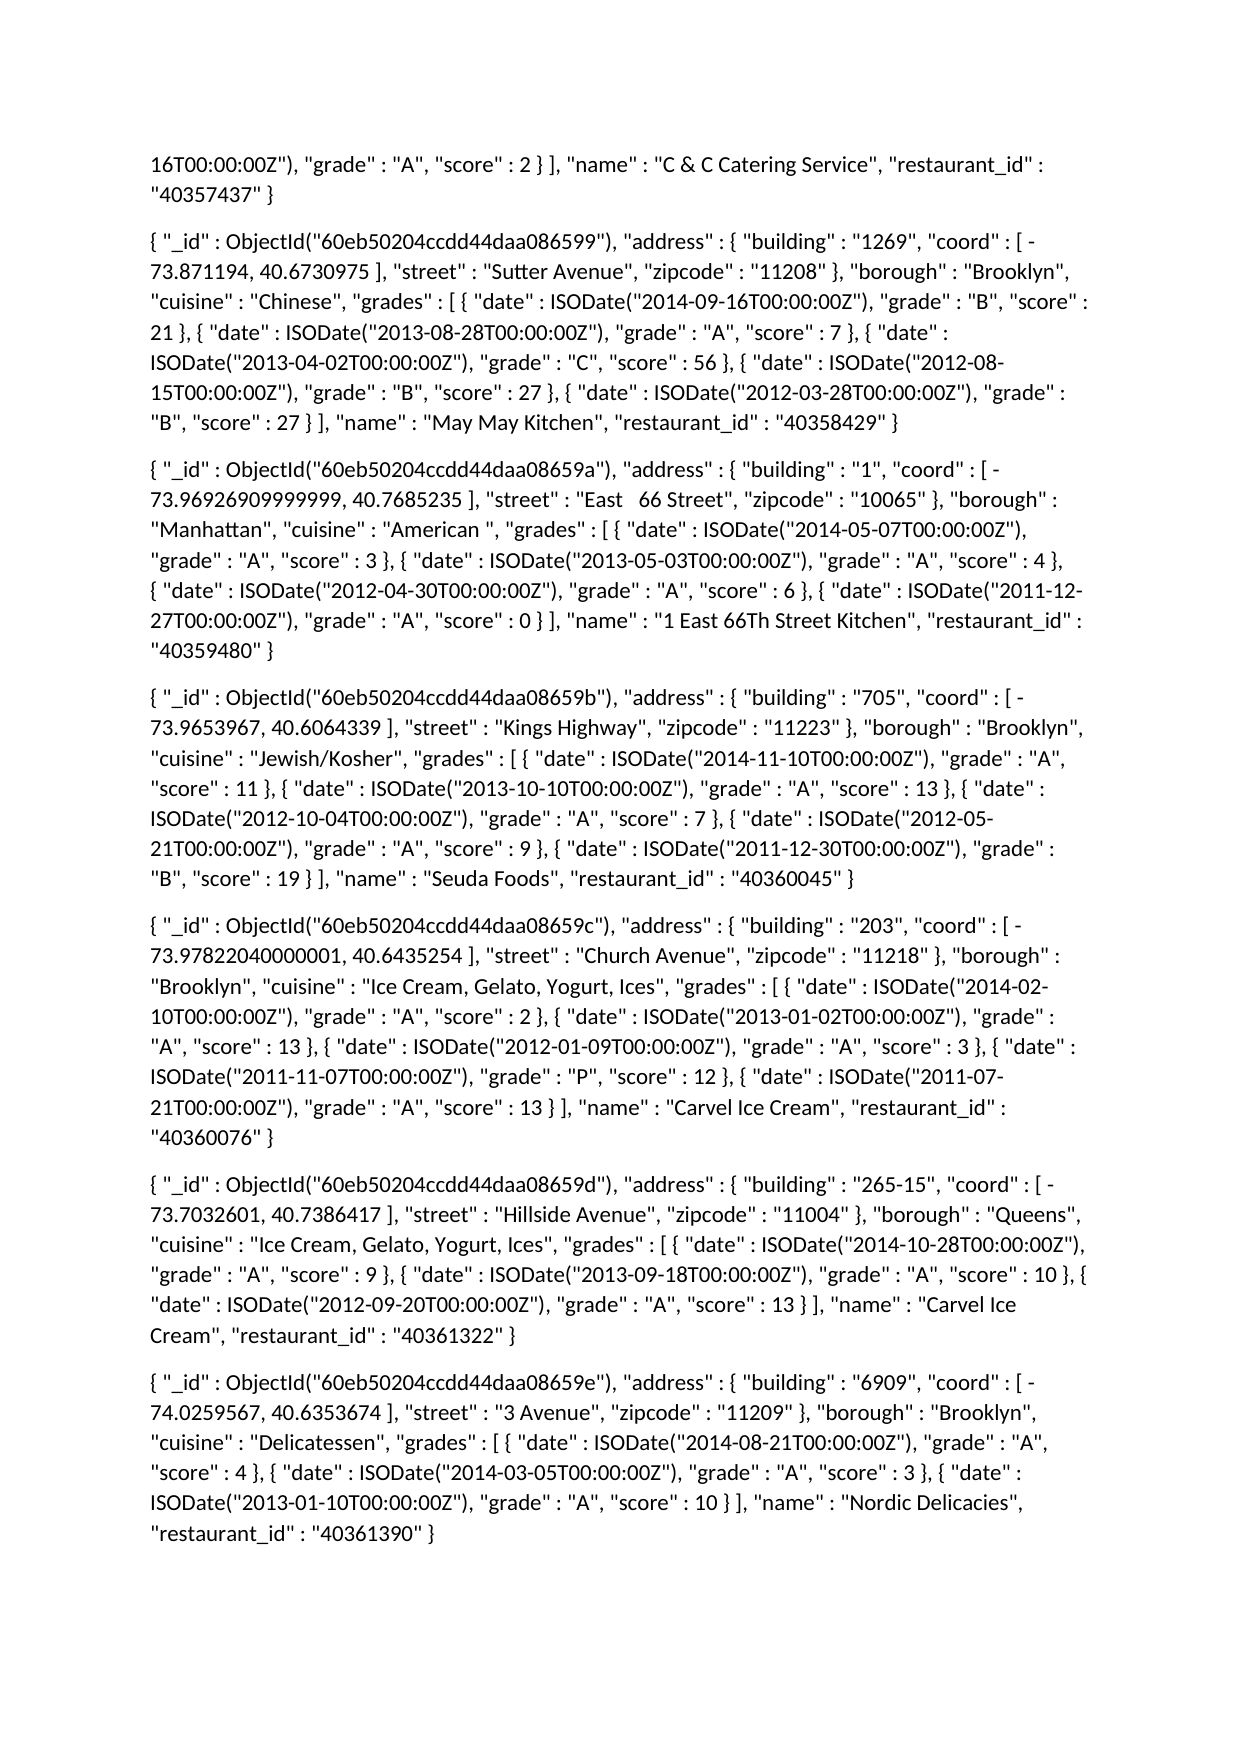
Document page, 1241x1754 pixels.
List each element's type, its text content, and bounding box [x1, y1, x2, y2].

text { "_id" : ObjectId("60eb50204ccdd44daa08659c"), "address" : { "building" : "203", "coord" : [ -73.97822040000001, 40.6435254 ], "street" : "Church Avenue", "zipcode" : "11218" }, "borough" : "Brooklyn", "cuisine" : "Ice Cream, Gelato, Yogurt, Ices", "grades" : [ { "date" : ISODate("2014-02-10T00:00:00Z"), "grade" : "A", "score" : 2 }, { "date" : ISODate("2013-01-02T00:00:00Z"), "grade" : "A", "score" : 13 }, { "date" : ISODate("2012-01-09T00:00:00Z"), "grade" : "A", "score" : 3 }, { "date" : ISODate("2011-11-07T00:00:00Z"), "grade" : "P", "score" : 12 }, { "date" : ISODate("2011-07-21T00:00:00Z"), "grade" : "A", "score" : 13 } ], "name" : "Carvel Ice Cream", "restaurant_id" : "40360076" } [150, 911, 1090, 1151]
text { "_id" : ObjectId("60eb50204ccdd44daa08659d"), "address" : { "building" : "265-15", "coord" : [ -73.7032601, 40.7386417 ], "street" : "Hillside Avenue", "zipcode" : "11004" }, "borough" : "Queens", "cuisine" : "Ice Cream, Gelato, Yogurt, Ices", "grades" : [ { "date" : ISODate("2014-10-28T00:00:00Z"), "grade" : "A", "score" : 9 }, { "date" : ISODate("2013-09-18T00:00:00Z"), "grade" : "A", "score" : 10 }, { "date" : ISODate("2012-09-20T00:00:00Z"), "grade" : "A", "score" : 13 } ], "name" : "Carvel Ice Cream", "restaurant_id" : "40361322" } [150, 1170, 1090, 1349]
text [150, 150, 1090, 208]
text { "_id" : ObjectId("60eb50204ccdd44daa08659b"), "address" : { "building" : "705", "coord" : [ -73.9653967, 40.6064339 ], "street" : "Kings Highway", "zipcode" : "11223" }, "borough" : "Brooklyn", "cuisine" : "Jewish/Kosher", "grades" : [ { "date" : ISODate("2014-11-10T00:00:00Z"), "grade" : "A", "score" : 11 }, { "date" : ISODate("2013-10-10T00:00:00Z"), "grade" : "A", "score" : 13 }, { "date" : ISODate("2012-10-04T00:00:00Z"), "grade" : "A", "score" : 7 }, { "date" : ISODate("2012-05-21T00:00:00Z"), "grade" : "A", "score" : 9 }, { "date" : ISODate("2011-12-30T00:00:00Z"), "grade" : "B", "score" : 19 } ], "name" : "Seuda Foods", "restaurant_id" : "40360045" } [150, 683, 1090, 893]
text { "_id" : ObjectId("60eb50204ccdd44daa086599"), "address" : { "building" : "1269", "coord" : [ -73.871194, 40.6730975 ], "street" : "Sutter Avenue", "zipcode" : "11208" }, "borough" : "Brooklyn", "cuisine" : "Chinese", "grades" : [ { "date" : ISODate("2014-09-16T00:00:00Z"), "grade" : "B", "score" : 21 }, { "date" : ISODate("2013-08-28T00:00:00Z"), "grade" : "A", "score" : 7 }, { "date" : ISODate("2013-04-02T00:00:00Z"), "grade" : "C", "score" : 56 }, { "date" : ISODate("2012-08-15T00:00:00Z"), "grade" : "B", "score" : 27 }, { "date" : ISODate("2012-03-28T00:00:00Z"), "grade" : "B", "score" : 27 } ], "name" : "May May Kitchen", "restaurant_id" : "40358429" } [150, 227, 1090, 436]
text { "_id" : ObjectId("60eb50204ccdd44daa08659e"), "address" : { "building" : "6909", "coord" : [ -74.0259567, 40.6353674 ], "street" : "3 Avenue", "zipcode" : "11209" }, "borough" : "Brooklyn", "cuisine" : "Delicatessen", "grades" : [ { "date" : ISODate("2014-08-21T00:00:00Z"), "grade" : "A", "score" : 4 }, { "date" : ISODate("2014-03-05T00:00:00Z"), "grade" : "A", "score" : 3 }, { "date" : ISODate("2013-01-10T00:00:00Z"), "grade" : "A", "score" : 10 } ], "name" : "Nordic Delicacies", "restaurant_id" : "40361390" } [150, 1368, 1090, 1547]
text { "_id" : ObjectId("60eb50204ccdd44daa08659a"), "address" : { "building" : "1", "coord" : [ -73.96926909999999, 40.7685235 ], "street" : "East 66 Street", "zipcode" : "10065" }, "borough" : "Manhattan", "cuisine" : "American ", "grades" : [ { "date" : ISODate("2014-05-07T00:00:00Z"), "grade" : "A", "score" : 3 }, { "date" : ISODate("2013-05-03T00:00:00Z"), "grade" : "A", "score" : 4 }, { "date" : ISODate("2012-04-30T00:00:00Z"), "grade" : "A", "score" : 6 }, { "date" : ISODate("2011-12-27T00:00:00Z"), "grade" : "A", "score" : 0 } ], "name" : "1 East 66Th Street Kitchen", "restaurant_id" : "40359480" } [150, 455, 1090, 664]
